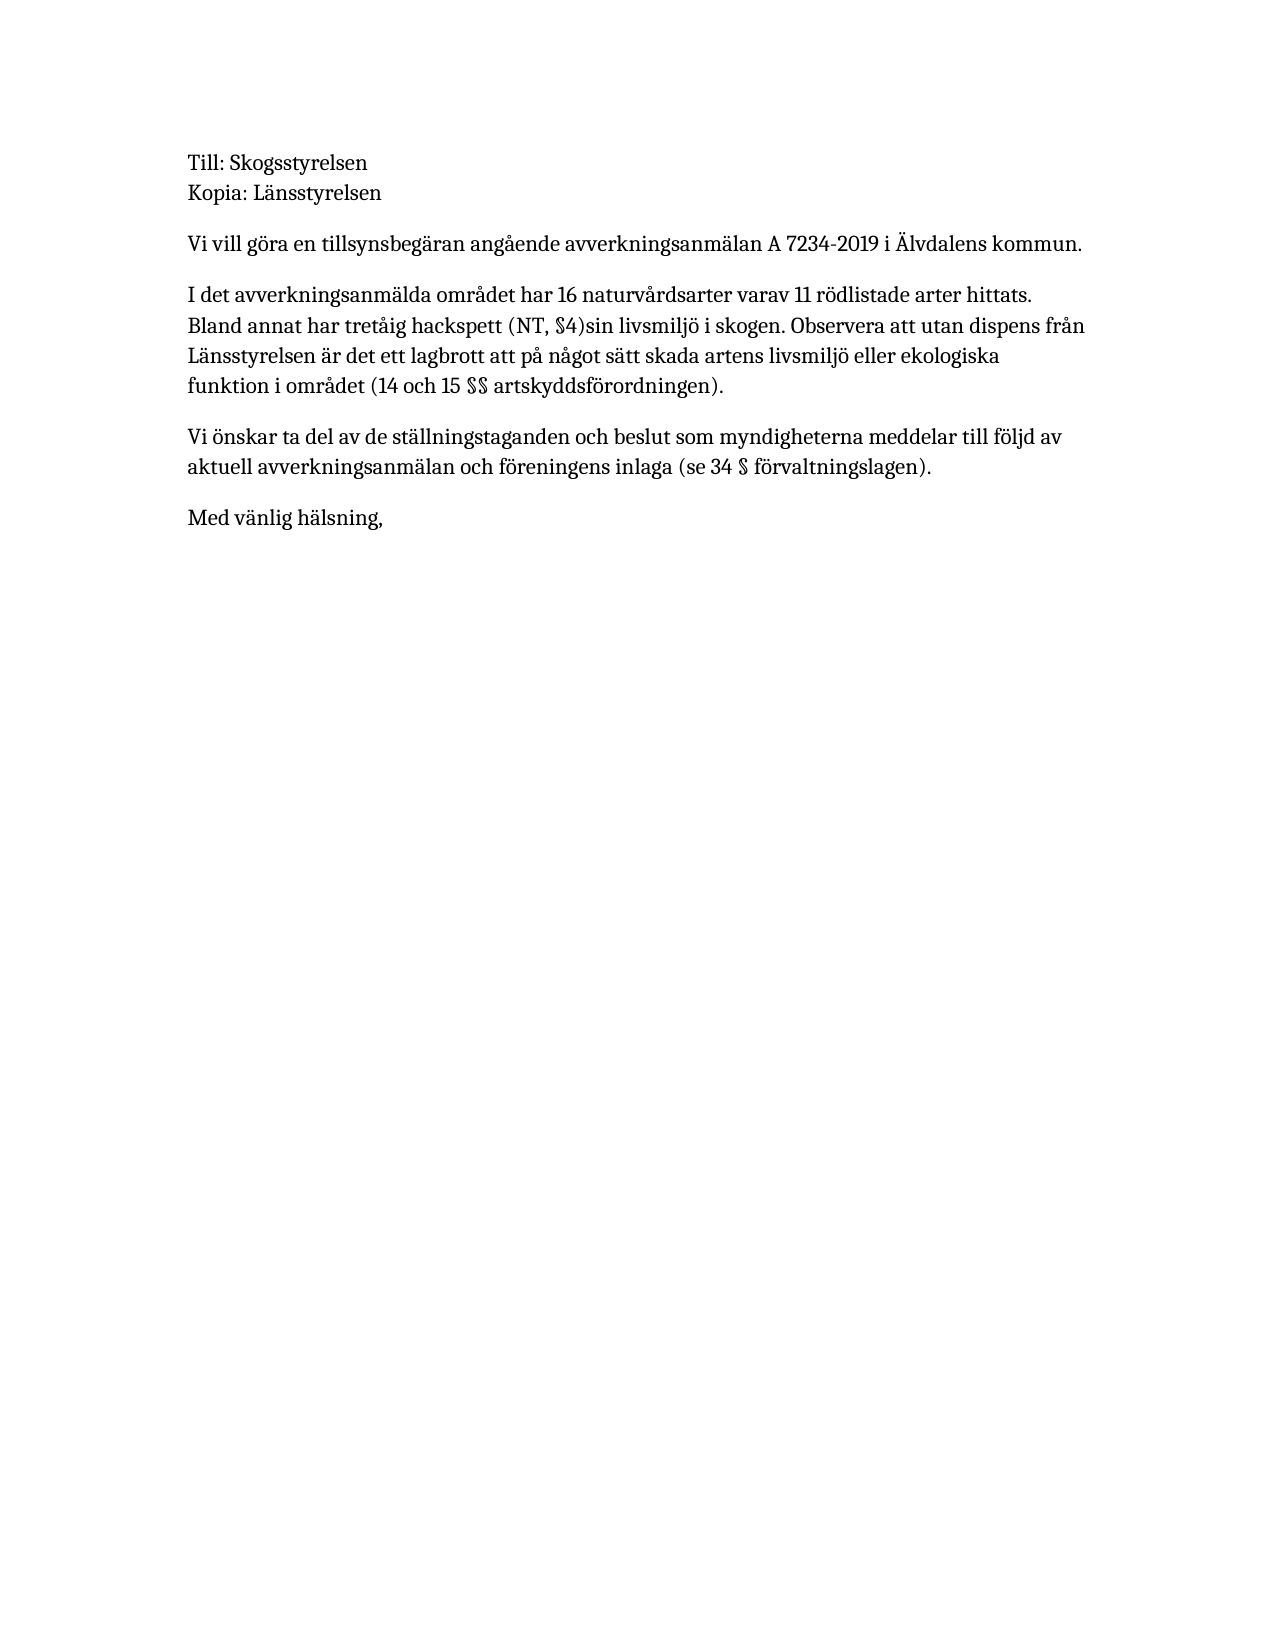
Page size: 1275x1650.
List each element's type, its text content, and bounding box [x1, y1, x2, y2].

text Vi önskar ta del av de ställningstaganden och beslut som myndigheterna meddelar till följd av aktuell avverkningsanmälan och föreningens inlaga (se 34 § förvaltningslagen). [187, 424, 1087, 481]
text Med vänlig hälsning, [187, 505, 1087, 562]
text Vi vill göra en tillsynsbegäran angående avverkningsanmälan A 7234-2019 i Älvdalens kommun. [187, 231, 1087, 258]
text Till: Skogsstyrelsen Kopia: Länsstyrelsen [187, 150, 1087, 207]
text I det avverkningsanmälda området har 16 naturvårdsarter varav 11 rödlistade arter hittats. Bland annat har tretåig hackspett (NT, §4)sin livsmiljö i skogen. Observera att utan dispens från Länsstyrelsen är det ett lagbrott att på något sätt skada artens livsmiljö eller ekologiska funktion i området (14 och 15 §§ artskyddsförordningen). [187, 282, 1087, 399]
